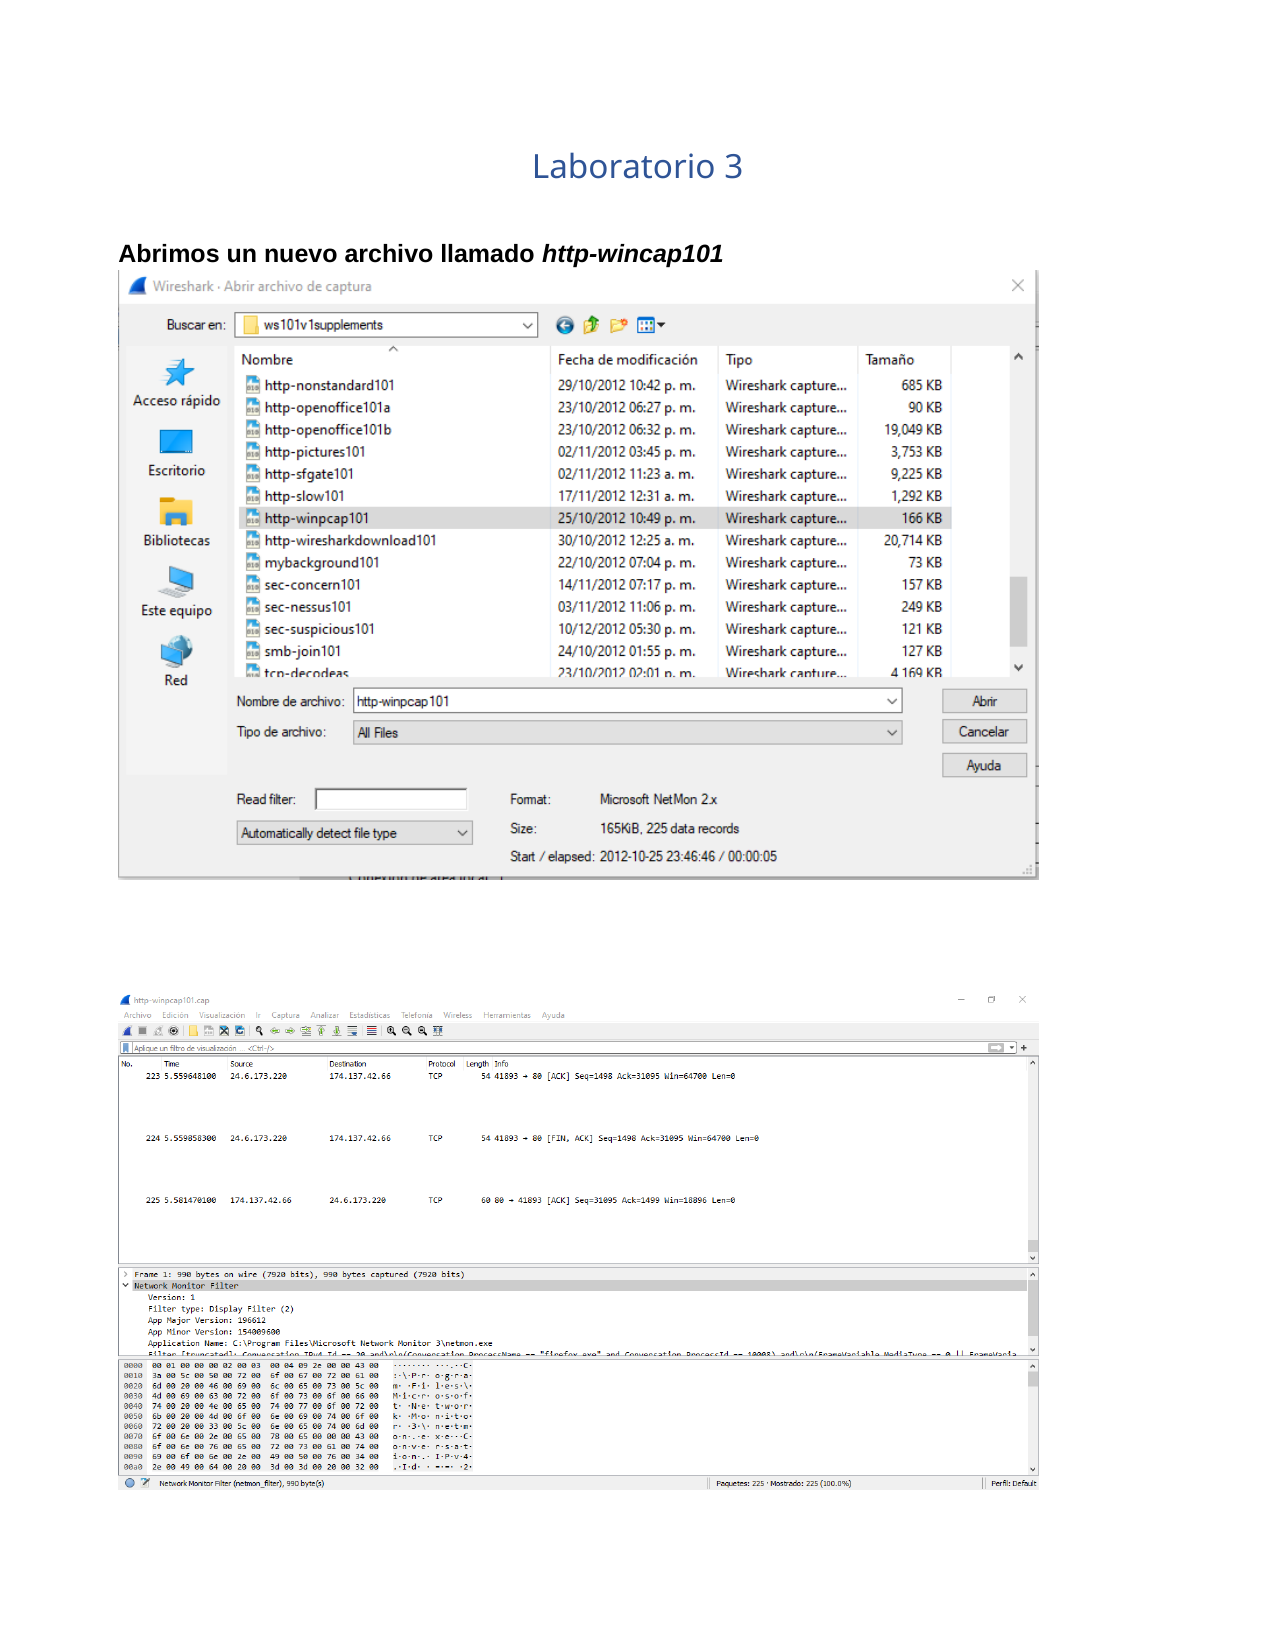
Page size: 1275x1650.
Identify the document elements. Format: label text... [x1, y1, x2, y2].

subtitle Laboratorio 3 [118, 143, 1157, 188]
picture [118, 270, 1039, 880]
picture [118, 992, 1039, 1490]
